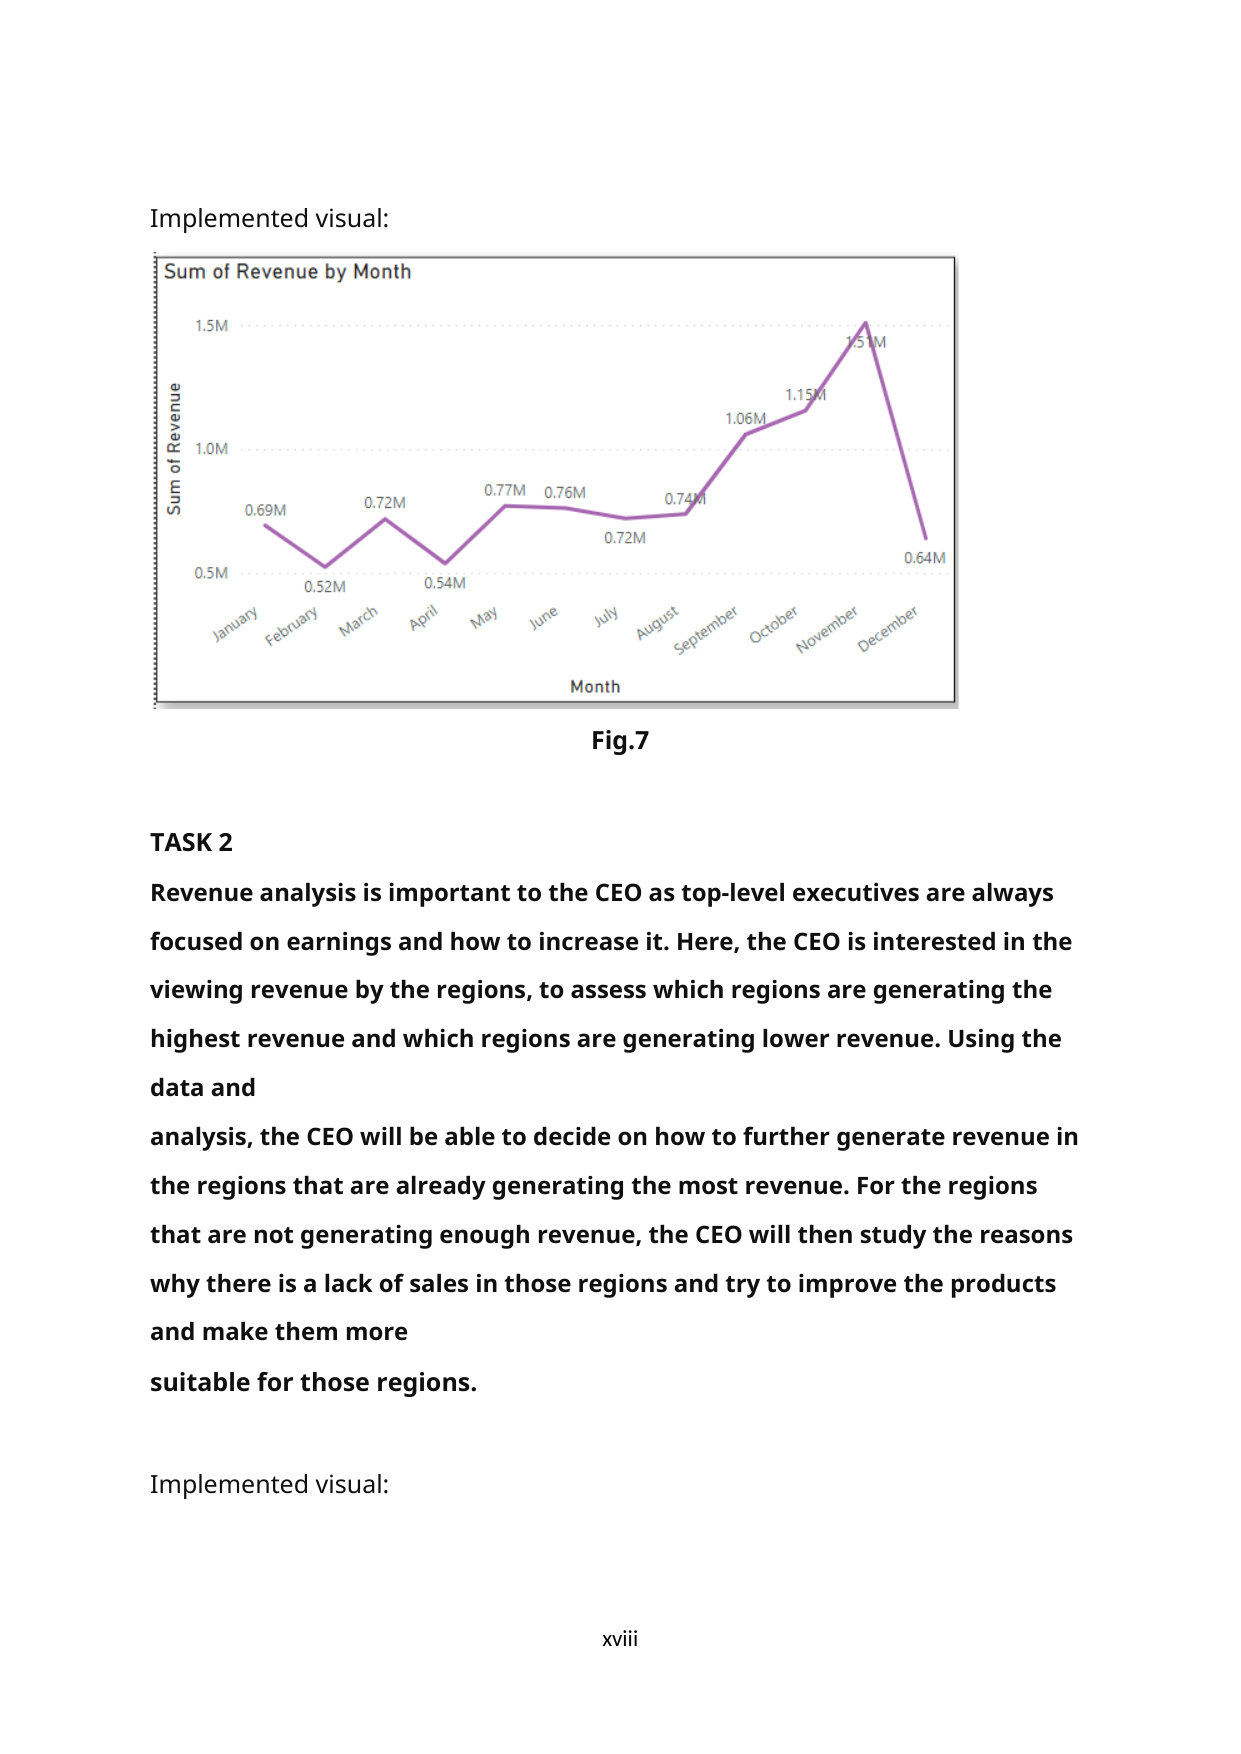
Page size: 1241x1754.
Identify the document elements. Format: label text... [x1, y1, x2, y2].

text Implemented visual: [150, 1467, 1090, 1501]
text Implemented visual: [150, 201, 1090, 235]
text Fig.7 [150, 722, 1090, 756]
picture [150, 252, 959, 709]
text Revenue analysis is important to the CEO as top-level executives are always focused on earnings and how to increase it. Here, the CEO is interested in the viewing revenue by the regions, to assess which regions are generating the highest revenue and which regions are generating lower revenue. Using the data and analysis, the CEO will be able to decide on how to further generate revenue in the regions that are already generating the most revenue. For the regions that are not generating enough revenue, the CEO will then study the reasons why there is a lack of sales in those regions and try to improve the products and make them more suitable for those regions. [150, 876, 1090, 1399]
text TASK 2 [150, 824, 1090, 858]
